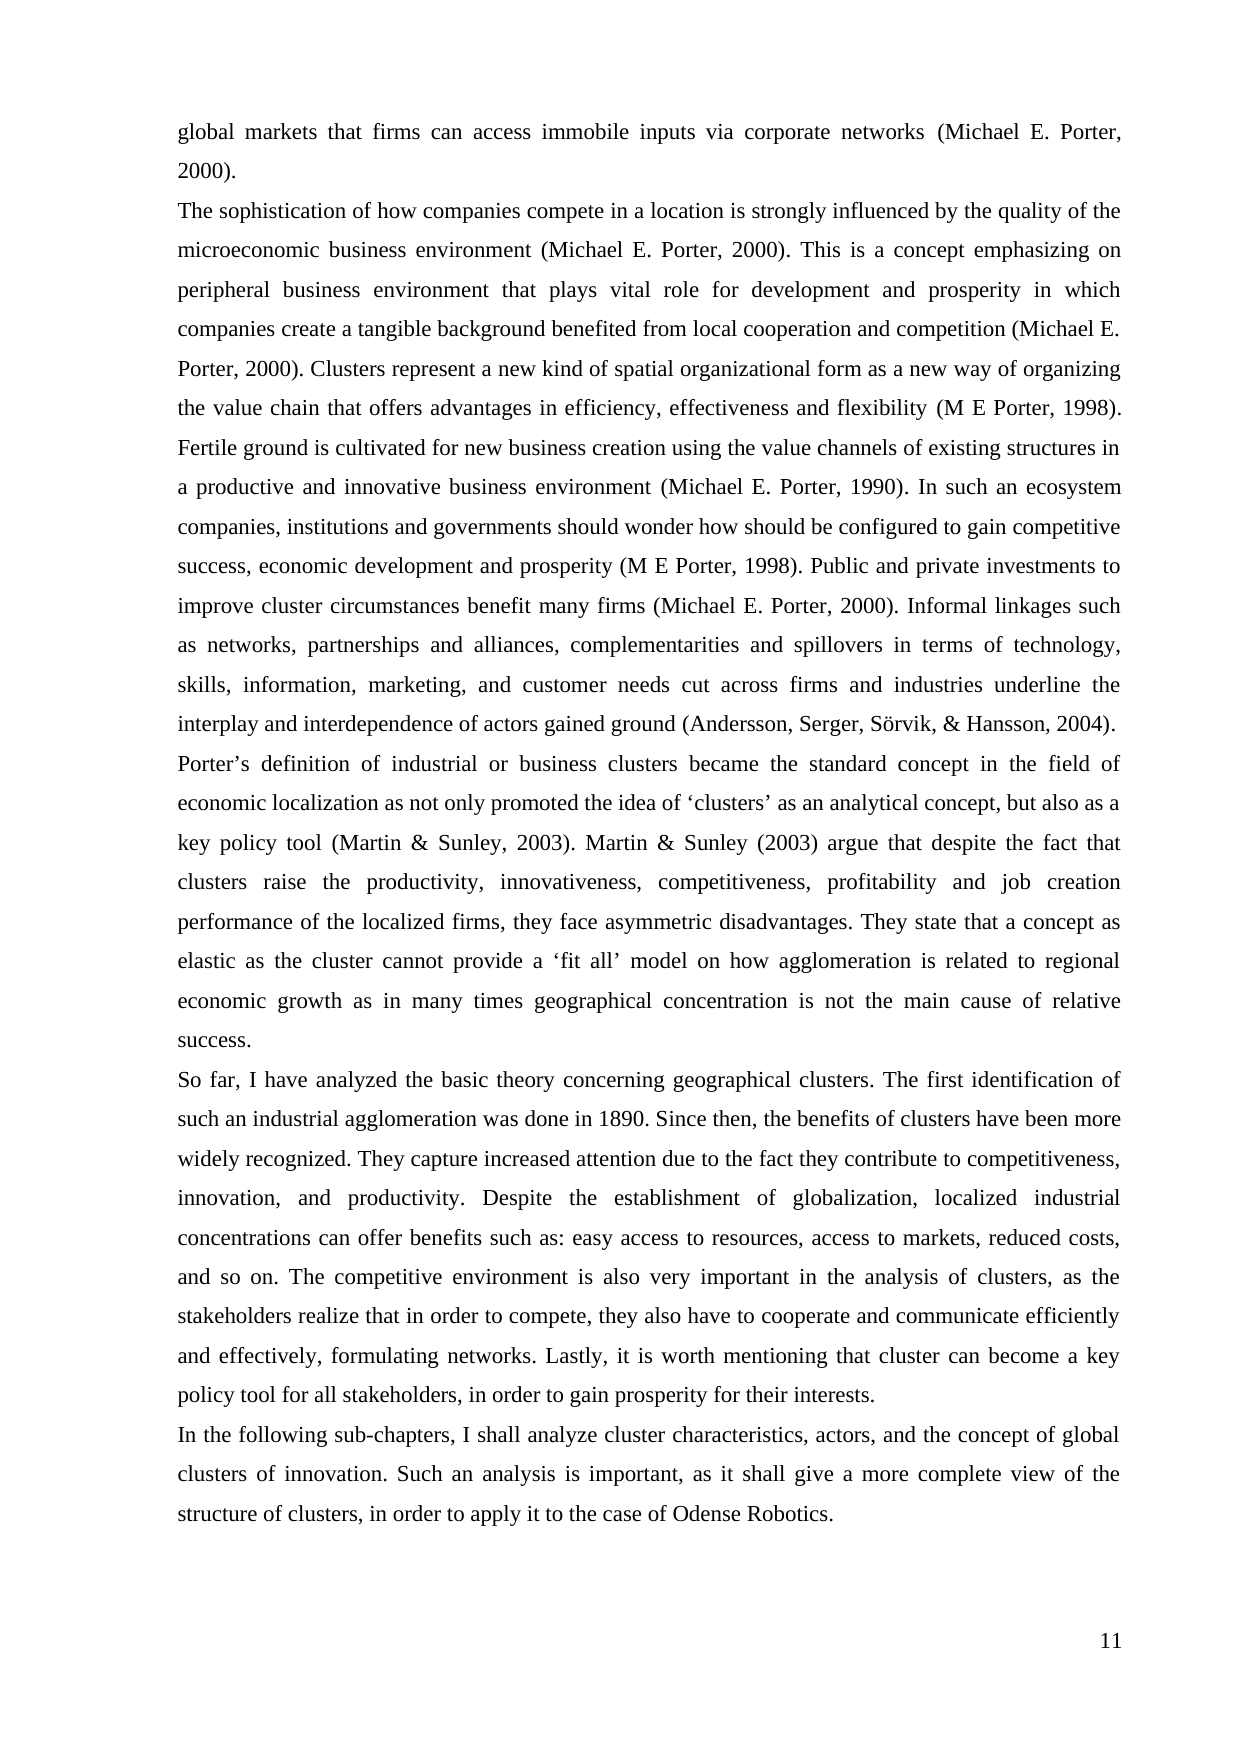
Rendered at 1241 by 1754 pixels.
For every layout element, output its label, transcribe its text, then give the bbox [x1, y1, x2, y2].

text So far, I have analyzed the basic theory concerning geographical clusters. The first identification of such an industrial agglomeration was done in 1890. Since then, the benefits of clusters have been more widely recognized. They capture increased attention due to the fact they contribute to competitiveness, innovation, and productivity. Despite the establishment of globalization, localized industrial concentrations can offer benefits such as: easy access to resources, access to markets, reduced costs, and so on. The competitive environment is also very important in the analysis of clusters, as the stakeholders realize that in order to compete, they also have to cooperate and communicate efficiently and effectively, formulating networks. Lastly, it is worth mentioning that cluster can become a key policy tool for all stakeholders, in order to gain prosperity for their interests. [177, 1066, 1122, 1408]
text Porter’s definition of industrial or business clusters became the standard concept in the field of economic localization as not only promoted the idea of ‘clusters’ as an analytical concept, but also as a key policy tool (Martin & Sunley, 2003). Martin & Sunley (2003) argue that despite the fact that clusters raise the productivity, innovativeness, competitiveness, profitability and job creation performance of the localized firms, they face asymmetric disadvantages. They state that a concept as elastic as the cluster cannot provide a ‘fit all’ model on how agglomeration is related to regional economic growth as in many times geographical concentration is not the main cause of relative success. [177, 750, 1122, 1052]
text The sophistication of how companies compete in a location is strongly influenced by the quality of the microeconomic business environment (Michael E. Porter, 2000). This is a concept emphasizing on peripheral business environment that plays vital role for development and prosperity in which companies create a tangible background benefited from local cooperation and competition (Michael E. Porter, 2000). Clusters represent a new kind of spatial organizational form as a new way of organizing the value chain that offers advantages in efficiency, effectiveness and flexibility (M E Porter, 1998). Fertile ground is cultivated for new business creation using the value channels of existing structures in a productive and innovative business environment (Michael E. Porter, 1990). In such an ecosystem companies, institutions and governments should wonder how should be configured to gain competitive success, economic development and prosperity (M E Porter, 1998). Public and private investments to improve cluster circumstances benefit many firms (Michael E. Porter, 2000). Informal linkages such as networks, partnerships and alliances, complementarities and spillovers in terms of technology, skills, information, marketing, and customer needs cut across firms and industries underline the interplay and interdependence of actors gained ground (Andersson, Serger, Sörvik, & Hansson, 2004). [177, 197, 1122, 737]
text In the following sub-chapters, I shall analyze cluster characteristics, actors, and the concept of global clusters of innovation. Such an analysis is important, as it shall give a more complete view of the structure of clusters, in order to apply it to the case of Odense Robotics. [177, 1421, 1122, 1526]
